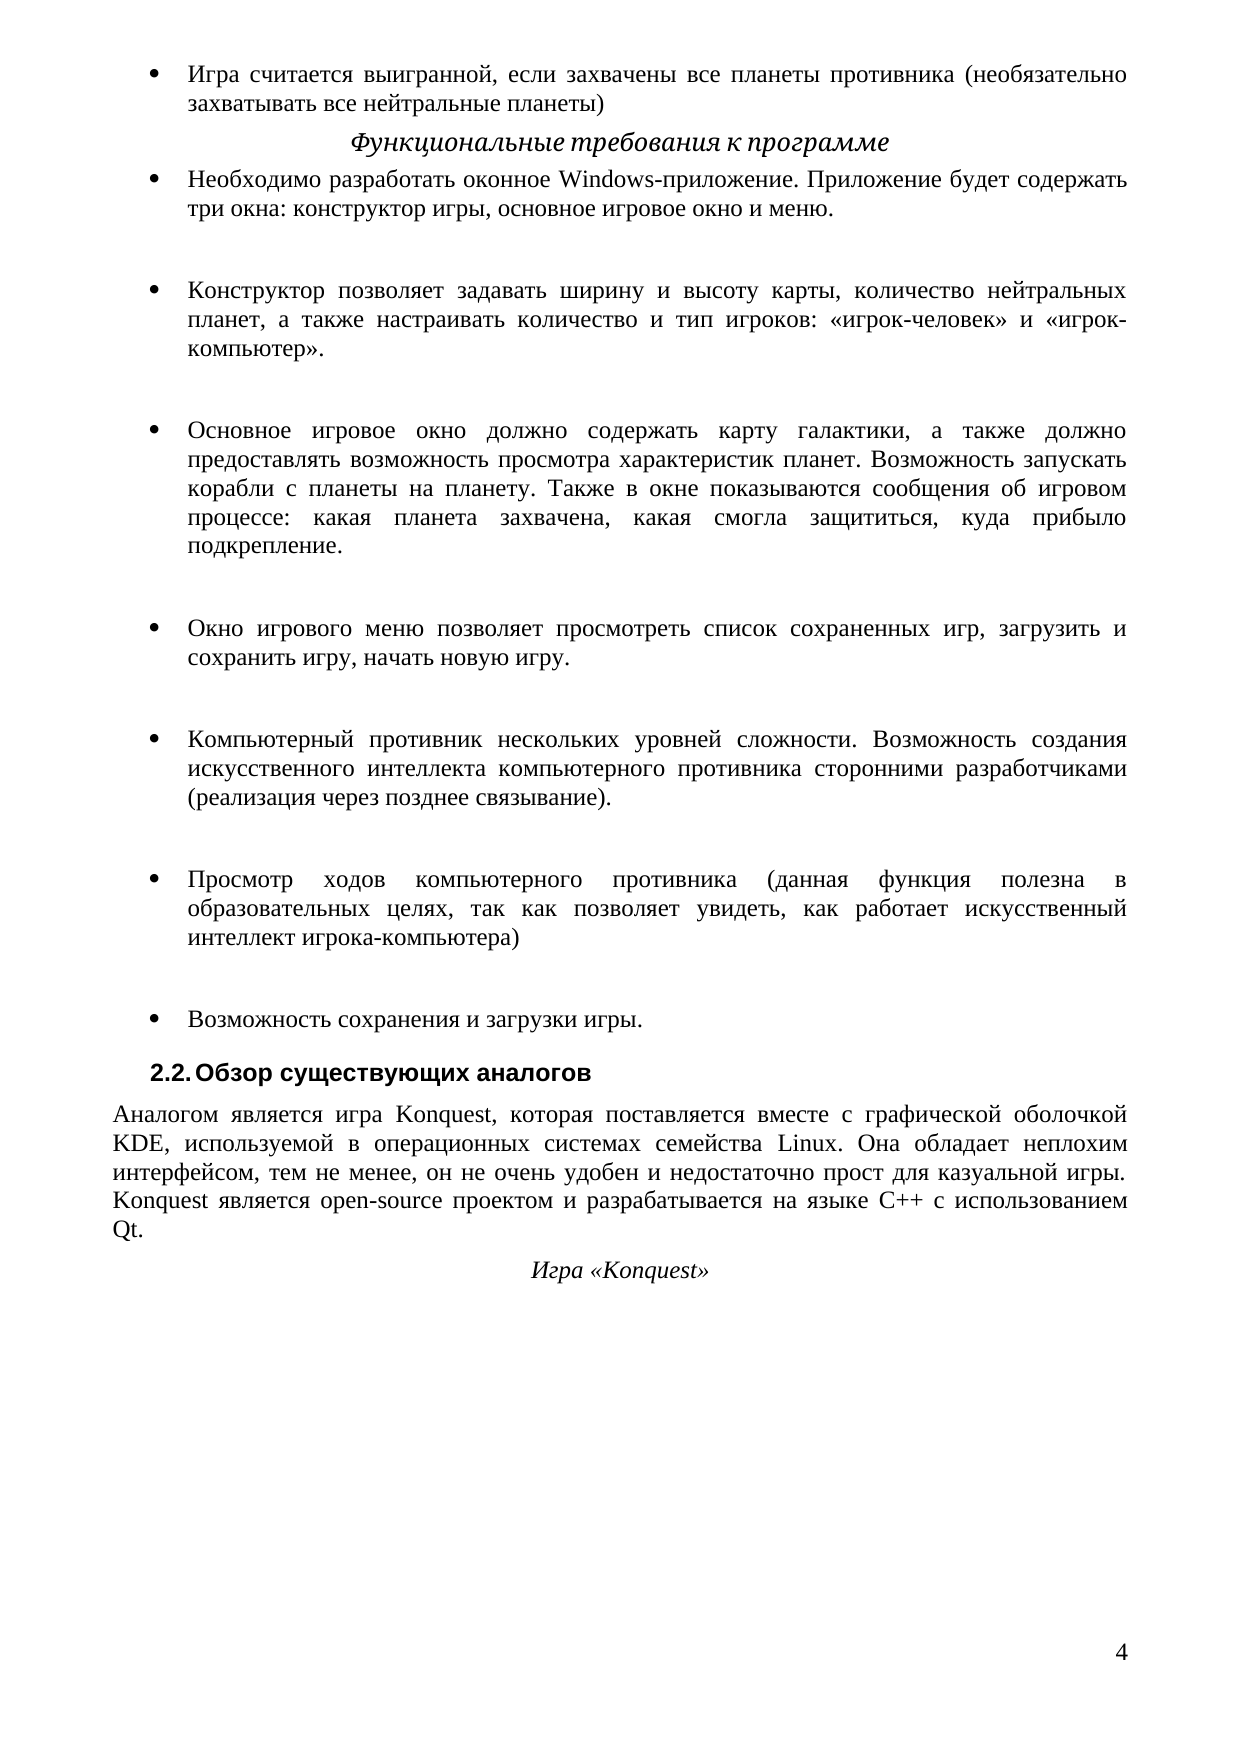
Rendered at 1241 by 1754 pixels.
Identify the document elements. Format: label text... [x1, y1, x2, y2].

list Компьютерный противник нескольких уровней сложности. Возможность создания искусственного интеллекта компьютерного противника сторонними разработчиками (реализация через позднее связывание). [150, 724, 1128, 810]
subtitle Обзор существующих аналогов [150, 1058, 1128, 1087]
list Просмотр ходов компьютерного противника (данная функция полезна в образовательных целях, так как позволяет увидеть, как работает искусственный интеллект игрока-компьютера) [150, 864, 1128, 950]
text Игра «Konquest» [112, 1255, 1128, 1284]
text Аналогом является игра Konquest, которая поставляется вместе с графической оболочкой KDE, используемой в операционных системах семейства Linux. Она обладает неплохим интерфейсом, тем не менее, он не очень удобен и недостаточно прост для казуальной игры. Konquest является open-source проектом и разрабатывается на языке C++ с использованием Qt. [112, 1099, 1128, 1243]
subtitle Функциональные требования к программе [112, 129, 1128, 158]
list Конструктор позволяет задавать ширину и высоту карты, количество нейтральных планет, а также настраивать количество и тип игроков: «игрок-человек» и «игрок-компьютер». [150, 275, 1128, 362]
list Окно игрового меню позволяет просмотреть список сохраненных игр, загрузить и сохранить игру, начать новую игру. [150, 613, 1128, 670]
list Возможность сохранения и загрузки игры. [150, 1004, 1128, 1033]
list Основное игровое окно должно содержать карту галактики, а также должно предоставлять возможность просмотра характеристик планет. Возможность запускать корабли с планеты на планету. Также в окне показываются сообщения об игровом процессе: какая планета захвачена, какая смогла защититься, куда прибыло подкрепление. [150, 415, 1128, 559]
list Игра считается выигранной, если захвачены все планеты противника (необязательно захватывать все нейтральные планеты) [150, 59, 1128, 117]
list Необходимо разработать оконное Windows-приложение. Приложение будет содержать три окна: конструктор игры, основное игровое окно и меню. [150, 164, 1128, 222]
